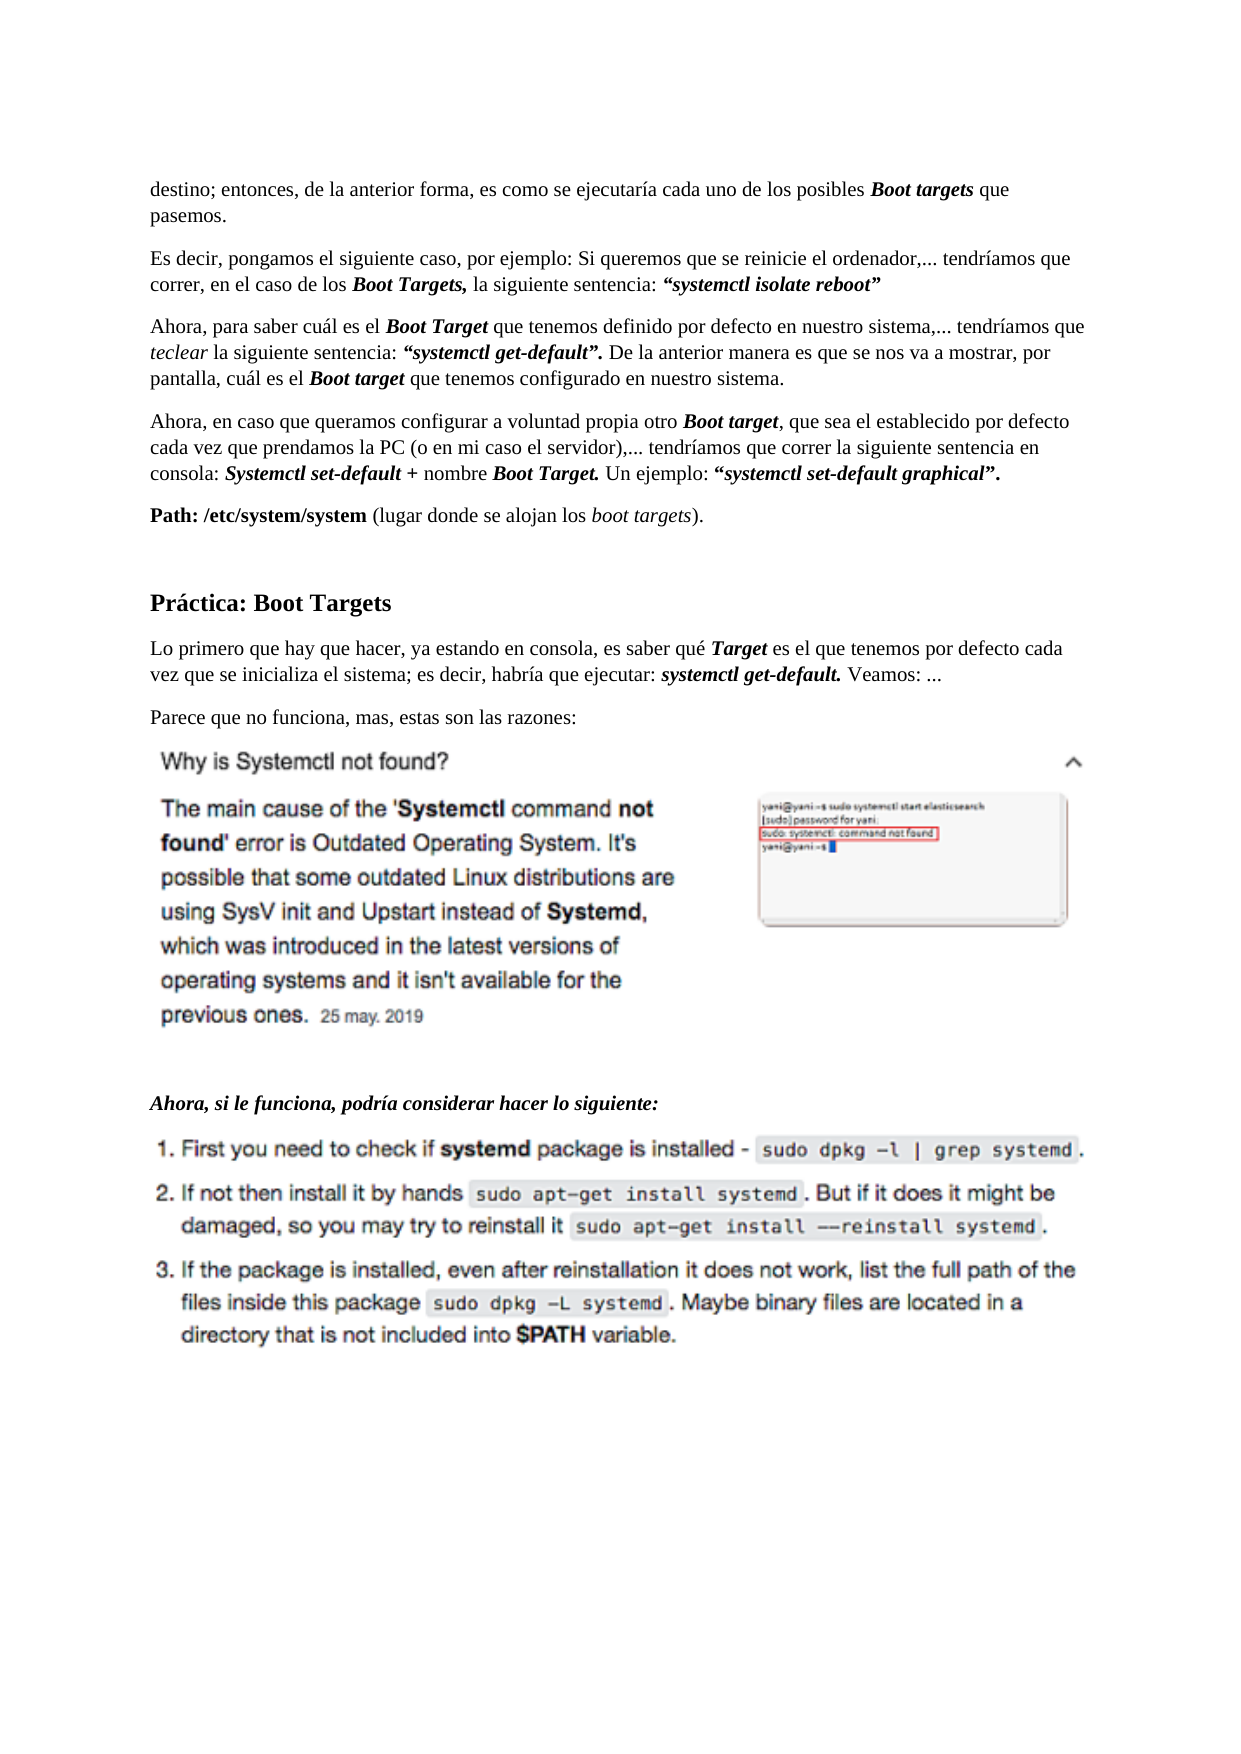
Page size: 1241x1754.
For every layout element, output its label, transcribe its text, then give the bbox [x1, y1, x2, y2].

list Path: /etc/system/system (lugar donde se alojan los boot targets). [150, 503, 1090, 527]
list Es decir, pongamos el siguiente caso, por ejemplo: Si queremos que se reinicie el ordenador,... tendríamos que correr, en el caso de los Boot Targets, la siguiente sentencia: “systemctl isolate reboot” [150, 246, 1090, 296]
list Ahora, si le funciona, podría considerar hacer lo siguiente: [150, 1091, 1090, 1115]
list Parece que no funciona, mas, estas son las razones: [150, 705, 1090, 729]
list Lo primero que hay que hacer, ya estando en consola, es saber qué Target es el que tenemos por defecto cada vez que se inicializa el sistema; es decir, habría que ejecutar: systemctl get-default. Veamos: ... [150, 636, 1090, 686]
list Ahora, en caso que queramos configurar a voluntad propia otro Boot target, que sea el establecido por defecto cada vez que prendamos la PC (o en mi caso el servidor),... tendríamos que correr la siguiente sentencia en consola: Systemctl set-default + nombre Boot Target. Un ejemplo: “systemctl set-default graphical”. [150, 409, 1090, 485]
picture [150, 1133, 1091, 1350]
list Práctica: Boot Targets [150, 588, 1090, 617]
picture [150, 747, 1091, 1030]
list Ahora, para saber cuál es el Boot Target que tenemos definido por defecto en nuestro sistema,... tendríamos que teclear la siguiente sentencia: “systemctl get-default”. De la anterior manera es que se nos va a mostrar, por pantalla, cuál es el Boot target que tenemos configurado en nuestro sistema. [150, 314, 1090, 390]
